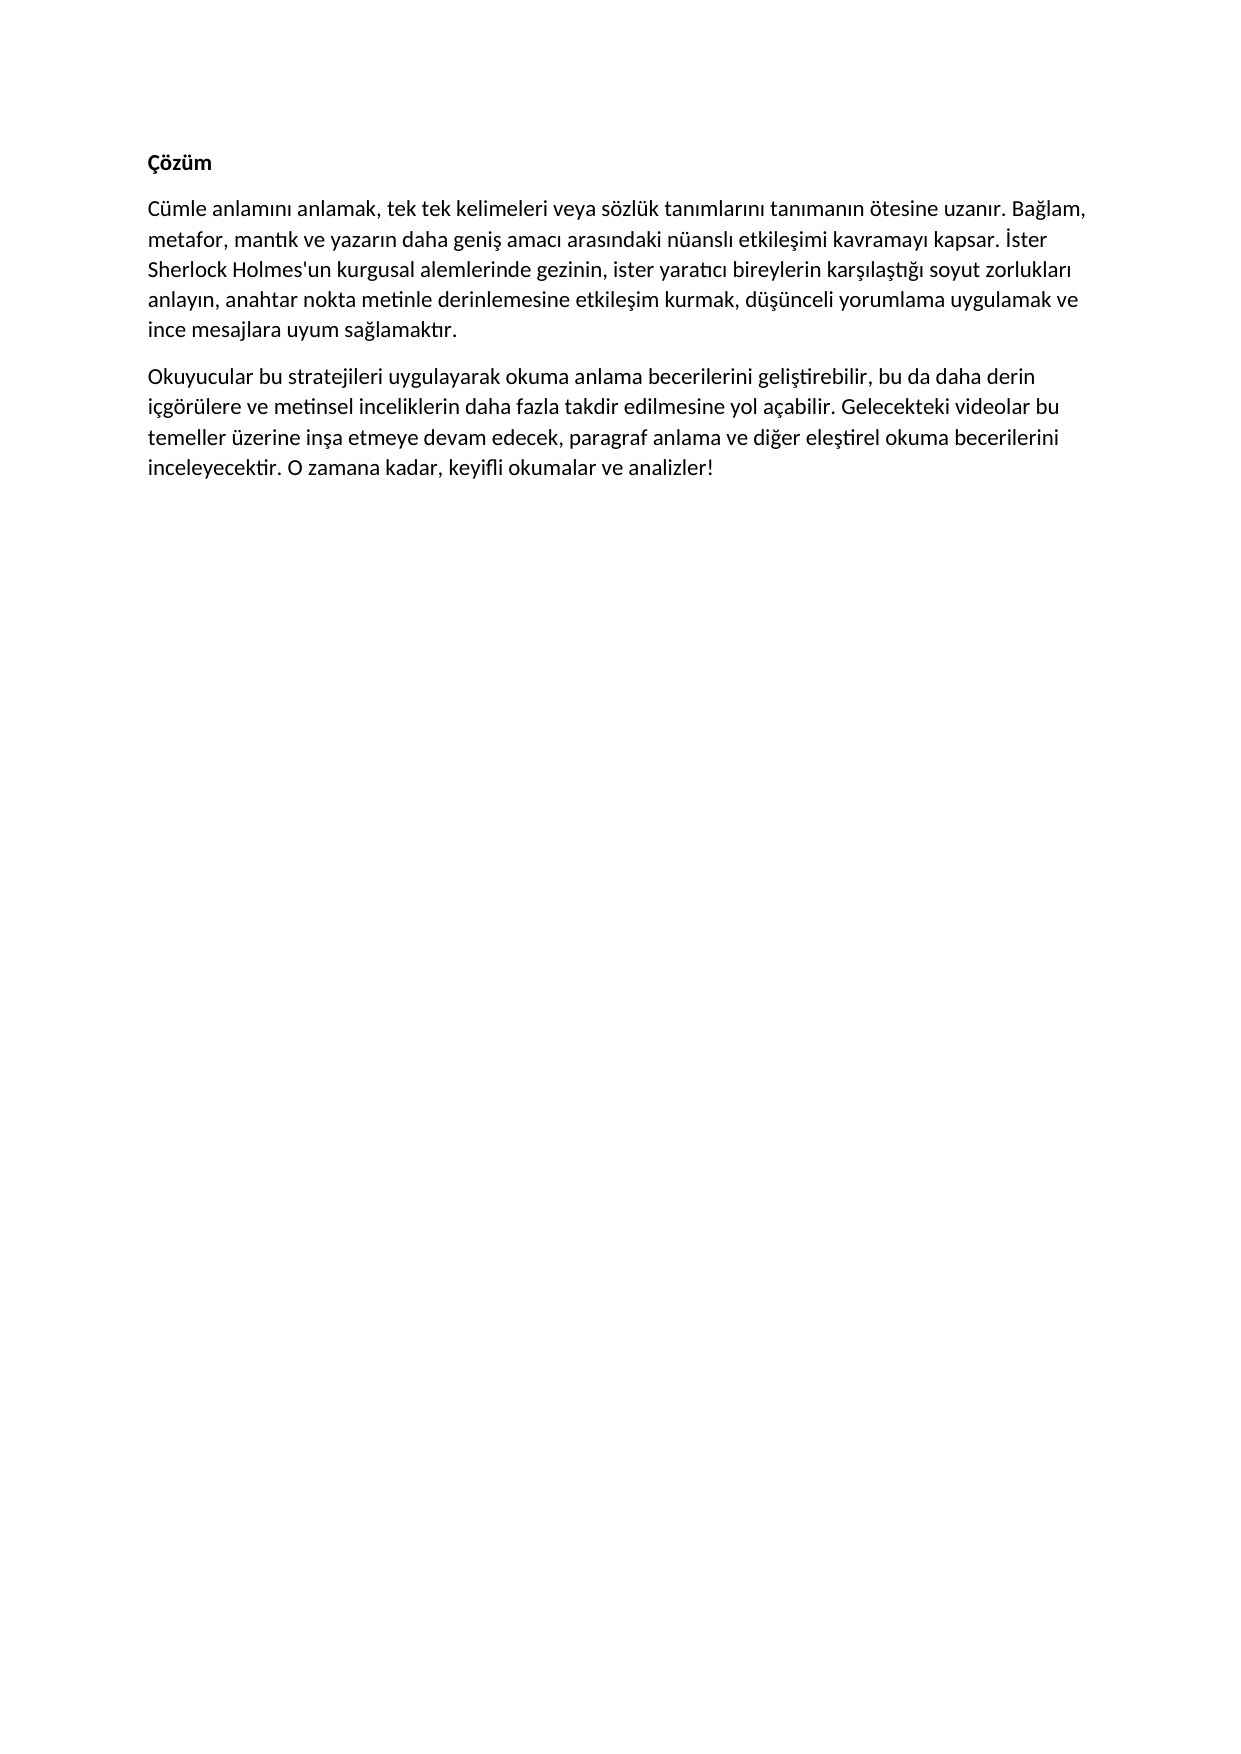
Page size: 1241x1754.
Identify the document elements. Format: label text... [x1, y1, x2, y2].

text Çözüm [148, 148, 1093, 176]
text Cümle anlamını anlamak, tek tek kelimeleri veya sözlük tanımlarını tanımanın ötesine uzanır. Bağlam, metafor, mantık ve yazarın daha geniş amacı arasındaki nüanslı etkileşimi kavramayı kapsar. İster Sherlock Holmes'un kurgusal alemlerinde gezinin, ister yaratıcı bireylerin karşılaştığı soyut zorlukları anlayın, anahtar nokta metinle derinlemesine etkileşim kurmak, düşünceli yorumlama uygulamak ve ince mesajlara uyum sağlamaktır. [148, 194, 1093, 343]
text Okuyucular bu stratejileri uygulayarak okuma anlama becerilerini geliştirebilir, bu da daha derin içgörülere ve metinsel inceliklerin daha fazla takdir edilmesine yol açabilir. Gelecekteki videolar bu temeller üzerine inşa etmeye devam edecek, paragraf anlama ve diğer eleştirel okuma becerilerini inceleyecektir. O zamana kadar, keyifli okumalar ve analizler! [148, 362, 1093, 481]
